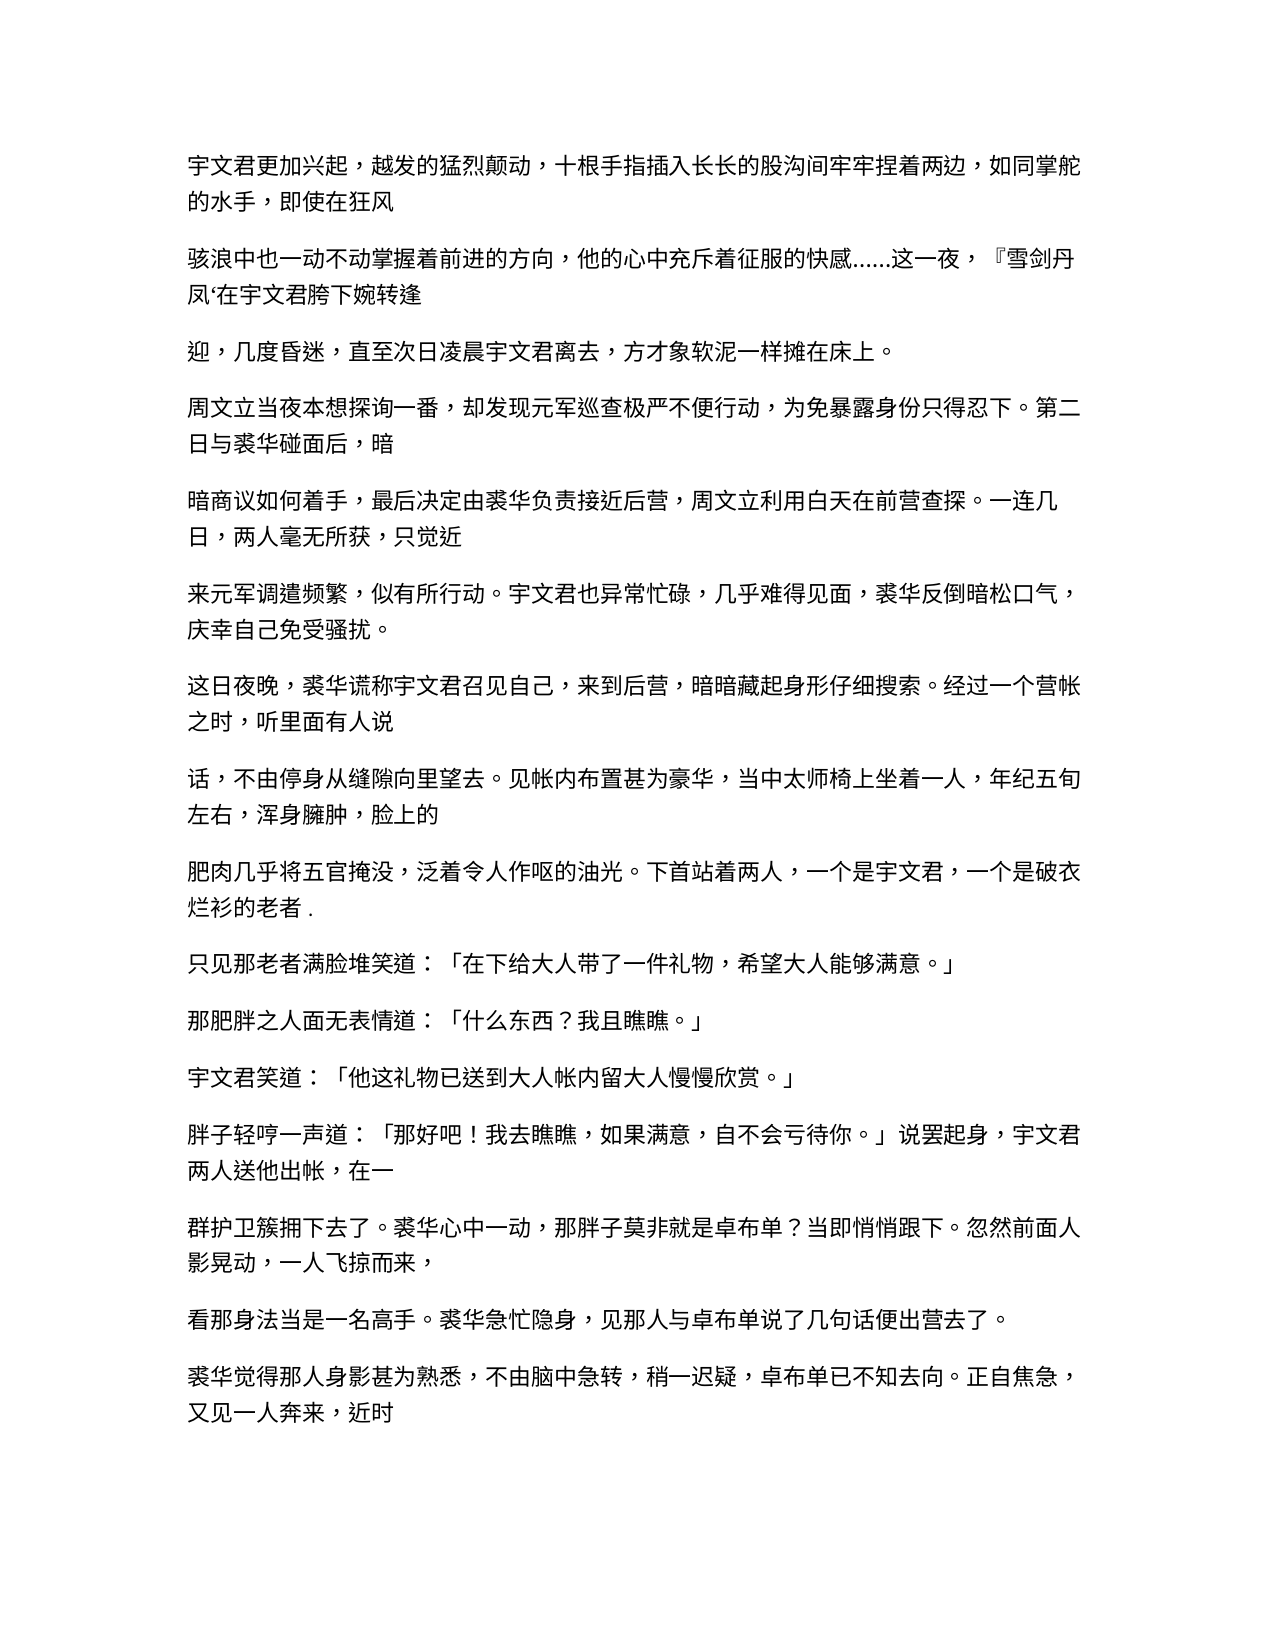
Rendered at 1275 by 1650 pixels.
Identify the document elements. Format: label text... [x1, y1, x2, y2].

text 这日夜晚，裘华谎称宇文君召见自己，来到后营，暗暗藏起身形仔细搜索。经过一个营帐之时，听里面有人说 [187, 670, 1087, 737]
text 来元军调遣频繁，似有所行动。宇文君也异常忙碌，几乎难得见面，裘华反倒暗松口气，庆幸自己免受骚扰。 [187, 578, 1087, 645]
text 宇文君笑道：「他这礼物已送到大人帐内留大人慢慢欣赏。」 [187, 1062, 1087, 1093]
text 话，不由停身从缝隙向里望去。见帐内布置甚为豪华，当中太师椅上坐着一人，年纪五旬左右，浑身臃肿，脸上的 [187, 763, 1087, 830]
text 暗商议如何着手，最后决定由裘华负责接近后营，周文立利用白天在前营查探。一连几日，两人毫无所获，只觉近 [187, 485, 1087, 552]
text 迎，几度昏迷，直至次日凌晨宇文君离去，方才象软泥一样摊在床上。 [187, 335, 1087, 367]
text 看那身法当是一名高手。裘华急忙隐身，见那人与卓布单说了几句话便出营去了。 [187, 1304, 1087, 1335]
text 群护卫簇拥下去了。裘华心中一动，那胖子莫非就是卓布单？当即悄悄跟下。忽然前面人影晃动，一人飞掠而来， [187, 1211, 1087, 1279]
text 宇文君更加兴起，越发的猛烈颠动，十根手指插入长长的股沟间牢牢捏着两边，如同掌舵的水手，即使在狂风 [187, 150, 1087, 217]
text 只见那老者满脸堆笑道：「在下给大人带了一件礼物，希望大人能够满意。」 [187, 948, 1087, 980]
text 肥肉几乎将五官掩没，泛着令人作呕的油光。下首站着两人，一个是宇文君，一个是破衣烂衫的老者 . [187, 856, 1087, 923]
text 胖子轻哼一声道：「那好吧！我去瞧瞧，如果满意，自不会亏待你。」说罢起身，宇文君两人送他出帐，在一 [187, 1119, 1087, 1186]
text 周文立当夜本想探询一番，却发现元军巡查极严不便行动，为免暴露身份只得忍下。第二日与裘华碰面后，暗 [187, 392, 1087, 459]
text 裘华觉得那人身影甚为熟悉，不由脑中急转，稍一迟疑，卓布单已不知去向。正自焦急，又见一人奔来，近时 [187, 1361, 1087, 1428]
text 骇浪中也一动不动掌握着前进的方向，他的心中充斥着征服的快感……这一夜，『雪剑丹凤‘在宇文君胯下婉转逢 [187, 243, 1087, 310]
text 那肥胖之人面无表情道：「什么东西？我且瞧瞧。」 [187, 1005, 1087, 1036]
